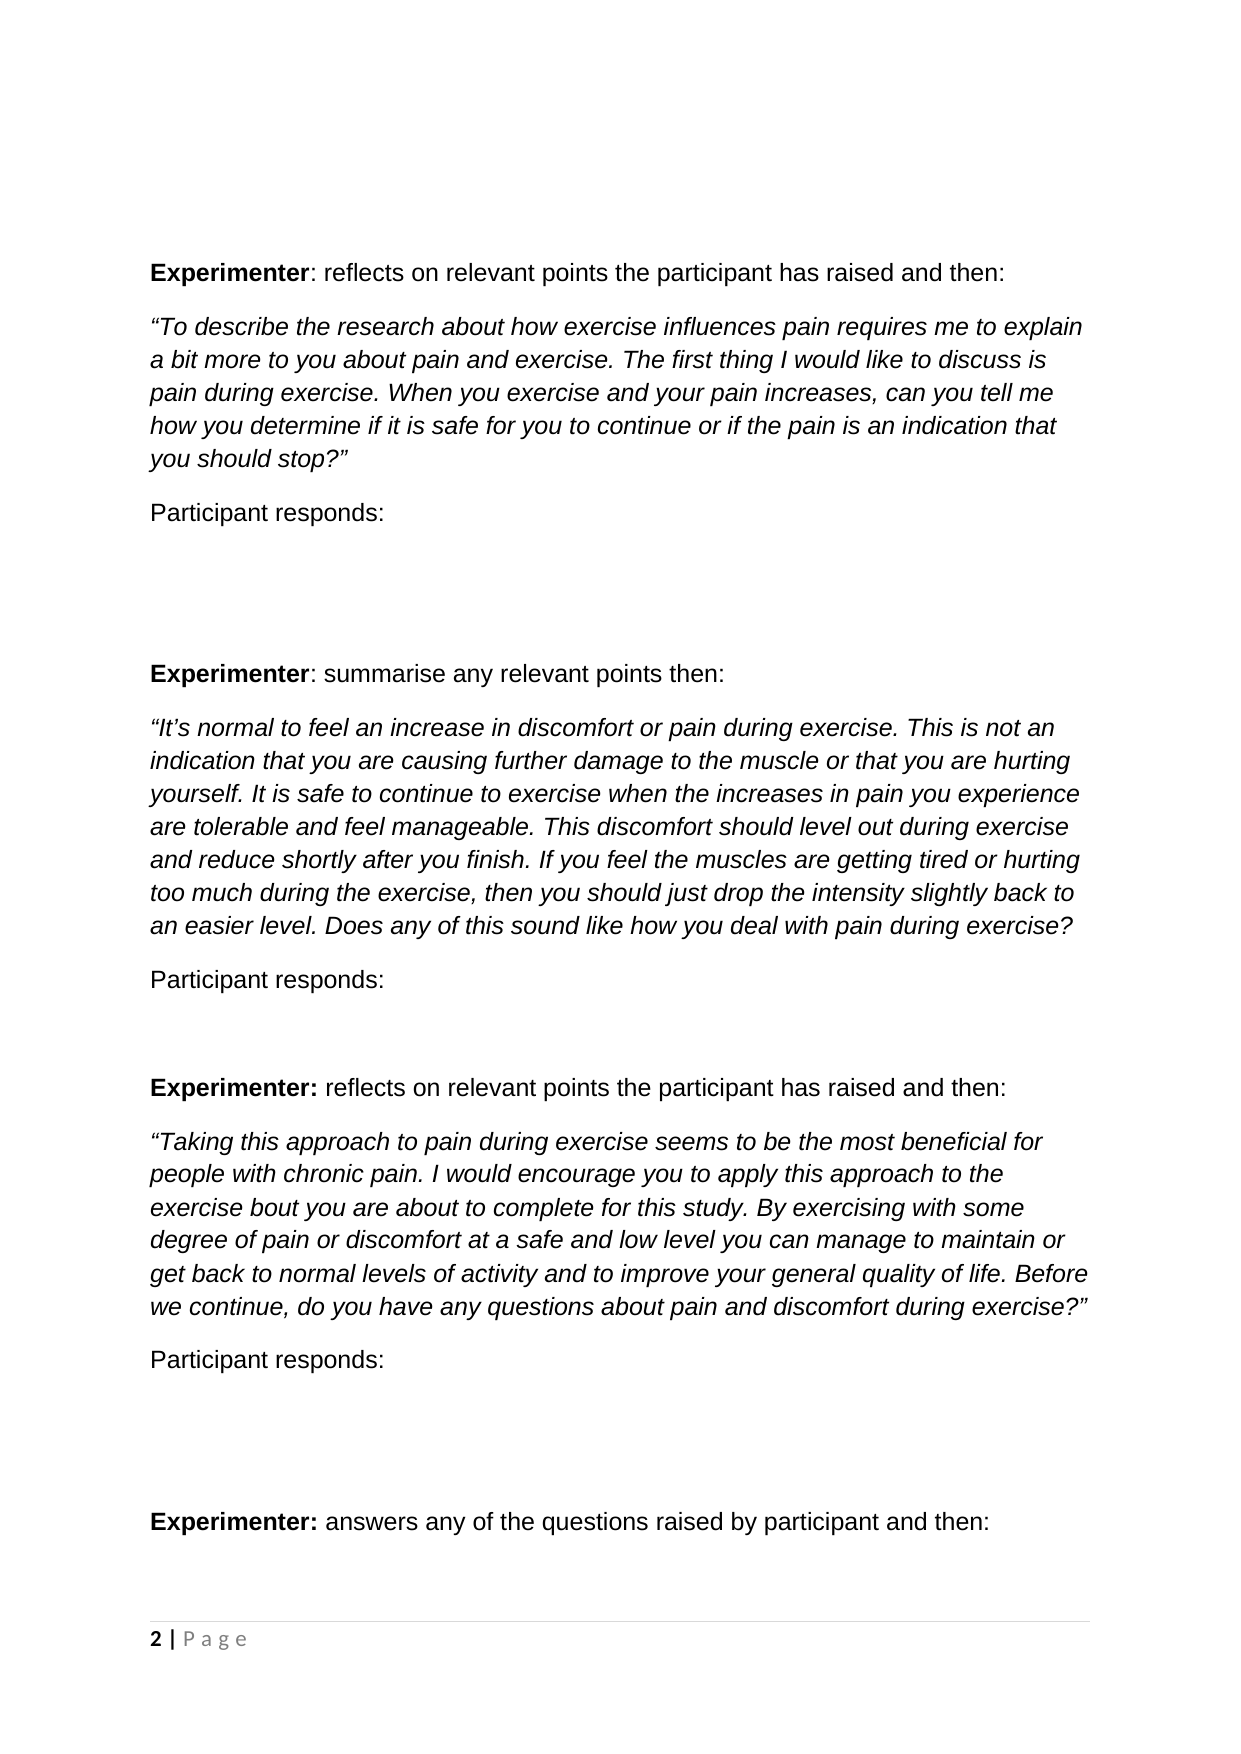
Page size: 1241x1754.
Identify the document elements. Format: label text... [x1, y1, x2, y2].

text Participant responds: [150, 965, 1090, 994]
text Experimenter: summarise any relevant points then: [150, 659, 1090, 688]
text Experimenter: answers any of the questions raised by participant and then: [150, 1507, 1090, 1536]
text Participant responds: [150, 497, 1090, 526]
text Experimenter: reflects on relevant points the participant has raised and then: [150, 1073, 1090, 1101]
text Experimenter: reflects on relevant points the participant has raised and then: [150, 258, 1090, 286]
text “It’s normal to feel an increase in discomfort or pain during exercise. This is not an indication that you are causing further damage to the muscle or that you are hurting yourself. It is safe to continue to exercise when the increases in pain you experience are tolerable and feel manageable. This discomfort should level out during exercise and reduce shortly after you finish. If you feel the muscles are getting tired or hurting too much during the exercise, then you should just drop the intensity slightly back to an easier level. Does any of this sound like how you deal with pain during exercise? [150, 713, 1090, 940]
text “Taking this approach to pain during exercise seems to be the most beneficial for people with chronic pain. I would encourage you to apply this approach to the exercise bout you are about to complete for this study. By exercising with some degree of pain or discomfort at a safe and low level you can manage to maintain or get back to normal levels of activity and to improve your general quality of life. Before we continue, do you have any questions about pain and discomfort during exercise?” [150, 1126, 1090, 1320]
text “To describe the research about how exercise influences pain requires me to explain a bit more to you about pain and exercise. The first thing I would like to discuss is pain during exercise. When you exercise and your pain increases, can you tell me how you determine if it is safe for you to continue or if the pain is an indication that you should stop?” [150, 312, 1090, 472]
text Participant responds: [150, 1345, 1090, 1374]
